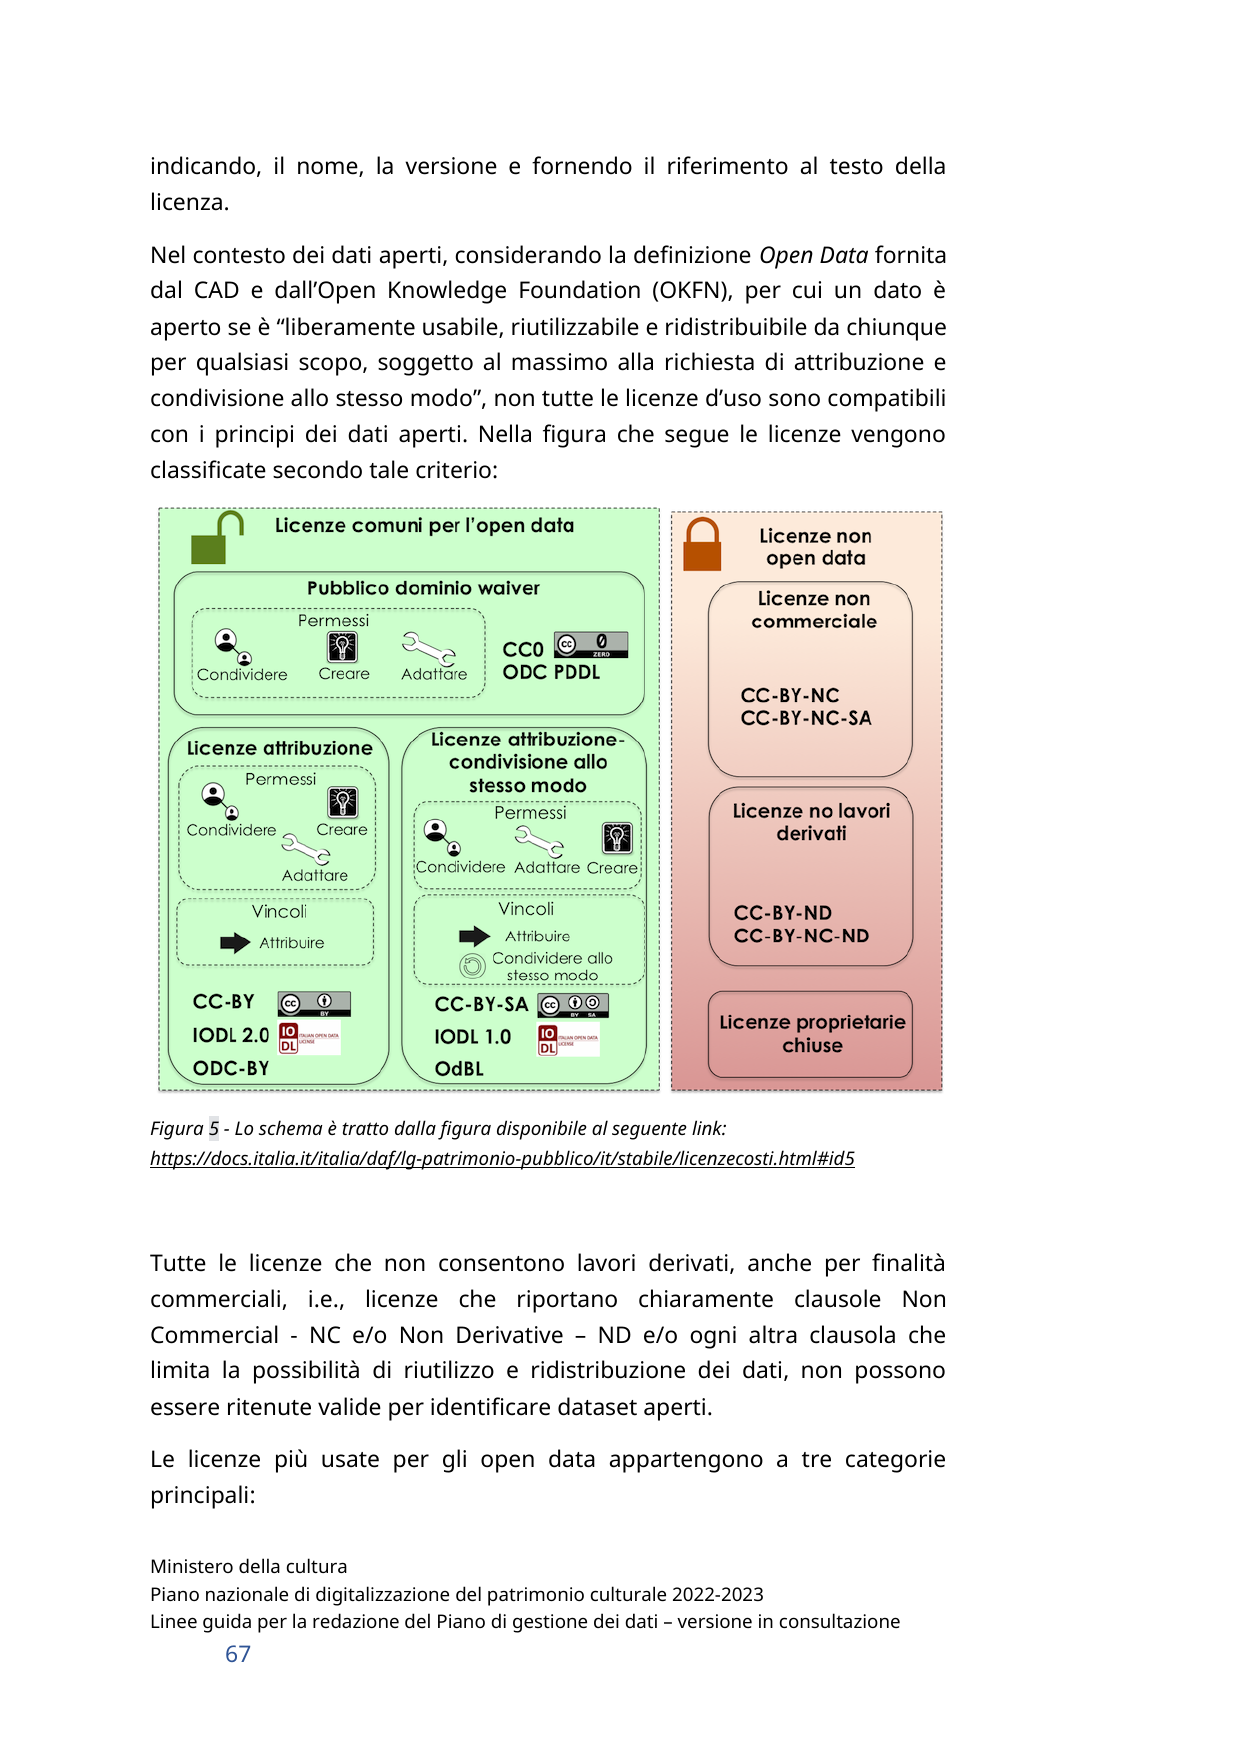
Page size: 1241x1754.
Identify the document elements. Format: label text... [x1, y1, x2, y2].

picture [156, 506, 945, 1095]
text Tutte le licenze che non consentono lavori derivati, anche per finalità commerciali, i.e., licenze che riportano chiaramente clausole Non Commercial - NC e/o Non Derivative – ND e/o ogni altra clausola che limita la possibilità di riutilizzo e ridistribuzione dei dati, non possono essere ritenute valide per identificare dataset aperti. [150, 1247, 947, 1422]
text Le licenze più usate per gli open data appartengono a tre categorie principali: [150, 1443, 947, 1510]
text Nel contesto dei dati aperti, considerando la definizione Open Data fornita dal CAD e dall’Open Knowledge Foundation (OKFN), per cui un dato è aperto se è “liberamente usabile, riutilizzabile e ridistribuibile da chiunque per qualsiasi scopo, soggetto al massimo alla richiesta di attribuzione e condivisione allo stesso modo”, non tutte le licenze d’uso sono compatibili con i principi dei dati aperti. Nella figura che segue le licenze vengono classificate secondo tale criterio: [150, 238, 947, 485]
text Figura 5 - Lo schema è tratto dalla figura disponibile al seguente link: https://docs.italia.it/italia/daf/lg-patrimonio-pubblico/it/stabile/licenzecosti.html#id5 [150, 1116, 947, 1170]
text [150, 150, 947, 217]
